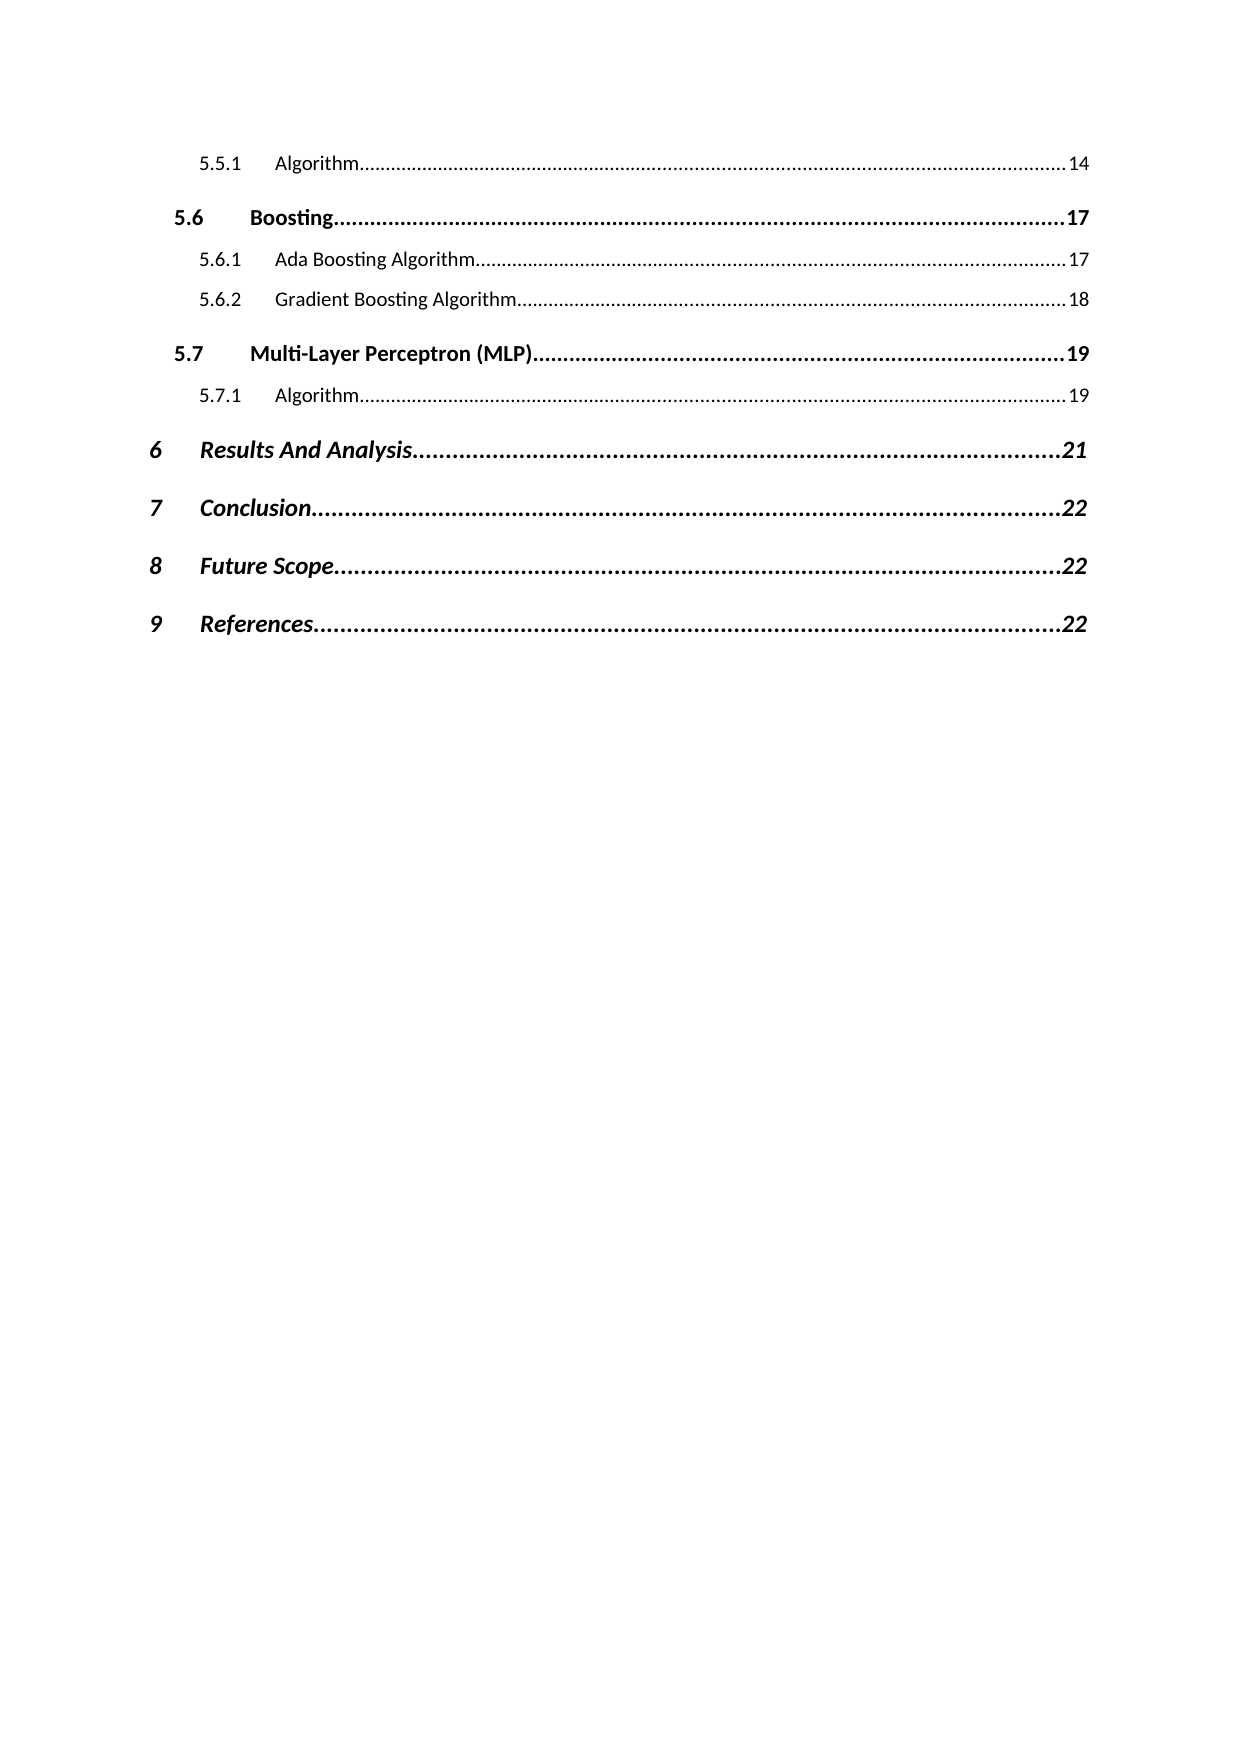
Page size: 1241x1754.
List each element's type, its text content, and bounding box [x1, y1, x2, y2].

text 5.7 Multi-Layer Perceptron (MLP) 19 [174, 339, 1090, 367]
text 5.5.1 Algorithm 14 [199, 150, 1090, 175]
text 5.6.1 Ada Boosting Algorithm 17 [199, 246, 1090, 271]
text 5.7.1 Algorithm 19 [199, 382, 1090, 407]
text 5.6.2 Gradient Boosting Algorithm 18 [199, 286, 1090, 311]
text 5.6 Boosting 17 [174, 203, 1090, 231]
text 9 References 22 [149, 608, 1090, 639]
text 7 Conclusion 22 [149, 492, 1090, 523]
text 6 Results And Analysis 21 [149, 434, 1090, 465]
text 8 Future Scope 22 [149, 550, 1090, 581]
